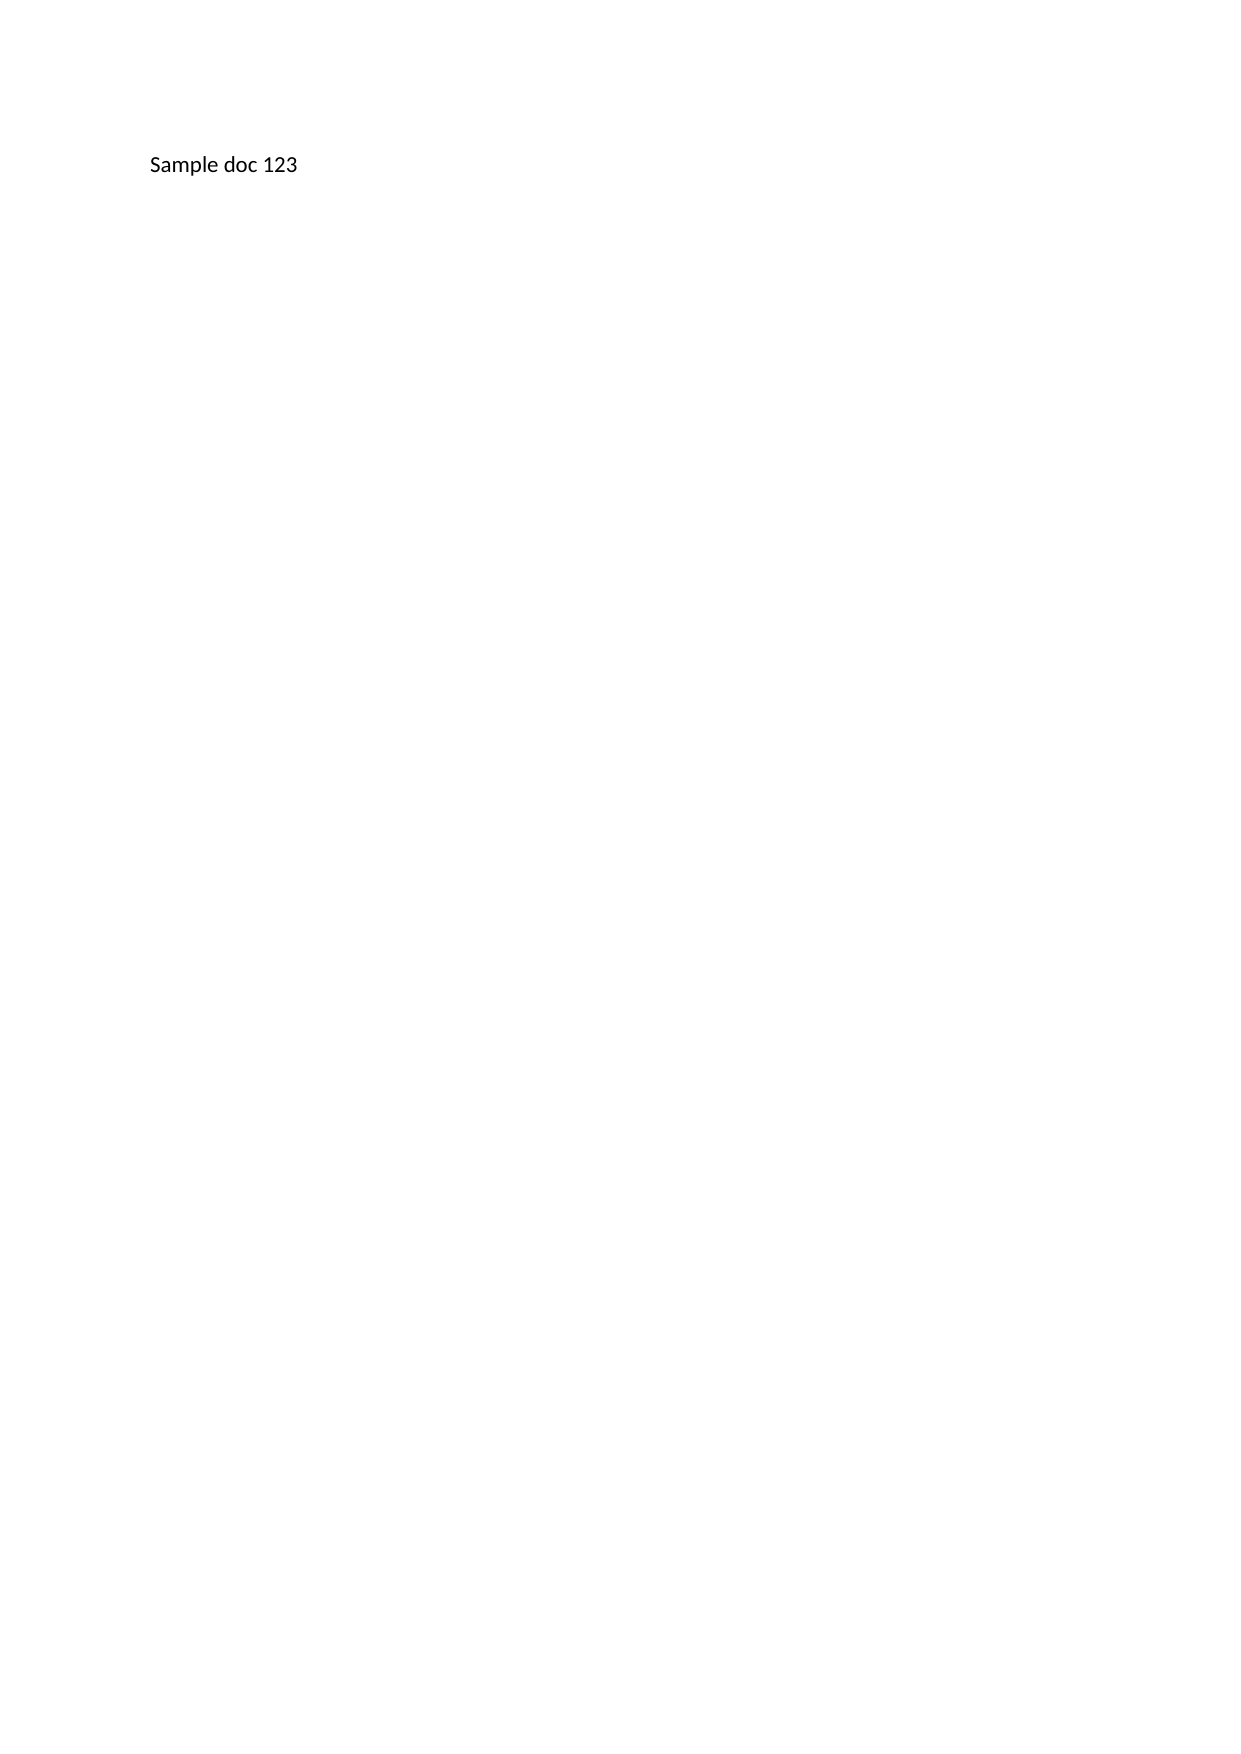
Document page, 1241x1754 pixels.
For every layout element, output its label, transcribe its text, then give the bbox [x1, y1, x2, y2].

text Sample doc 123 [150, 150, 1090, 178]
